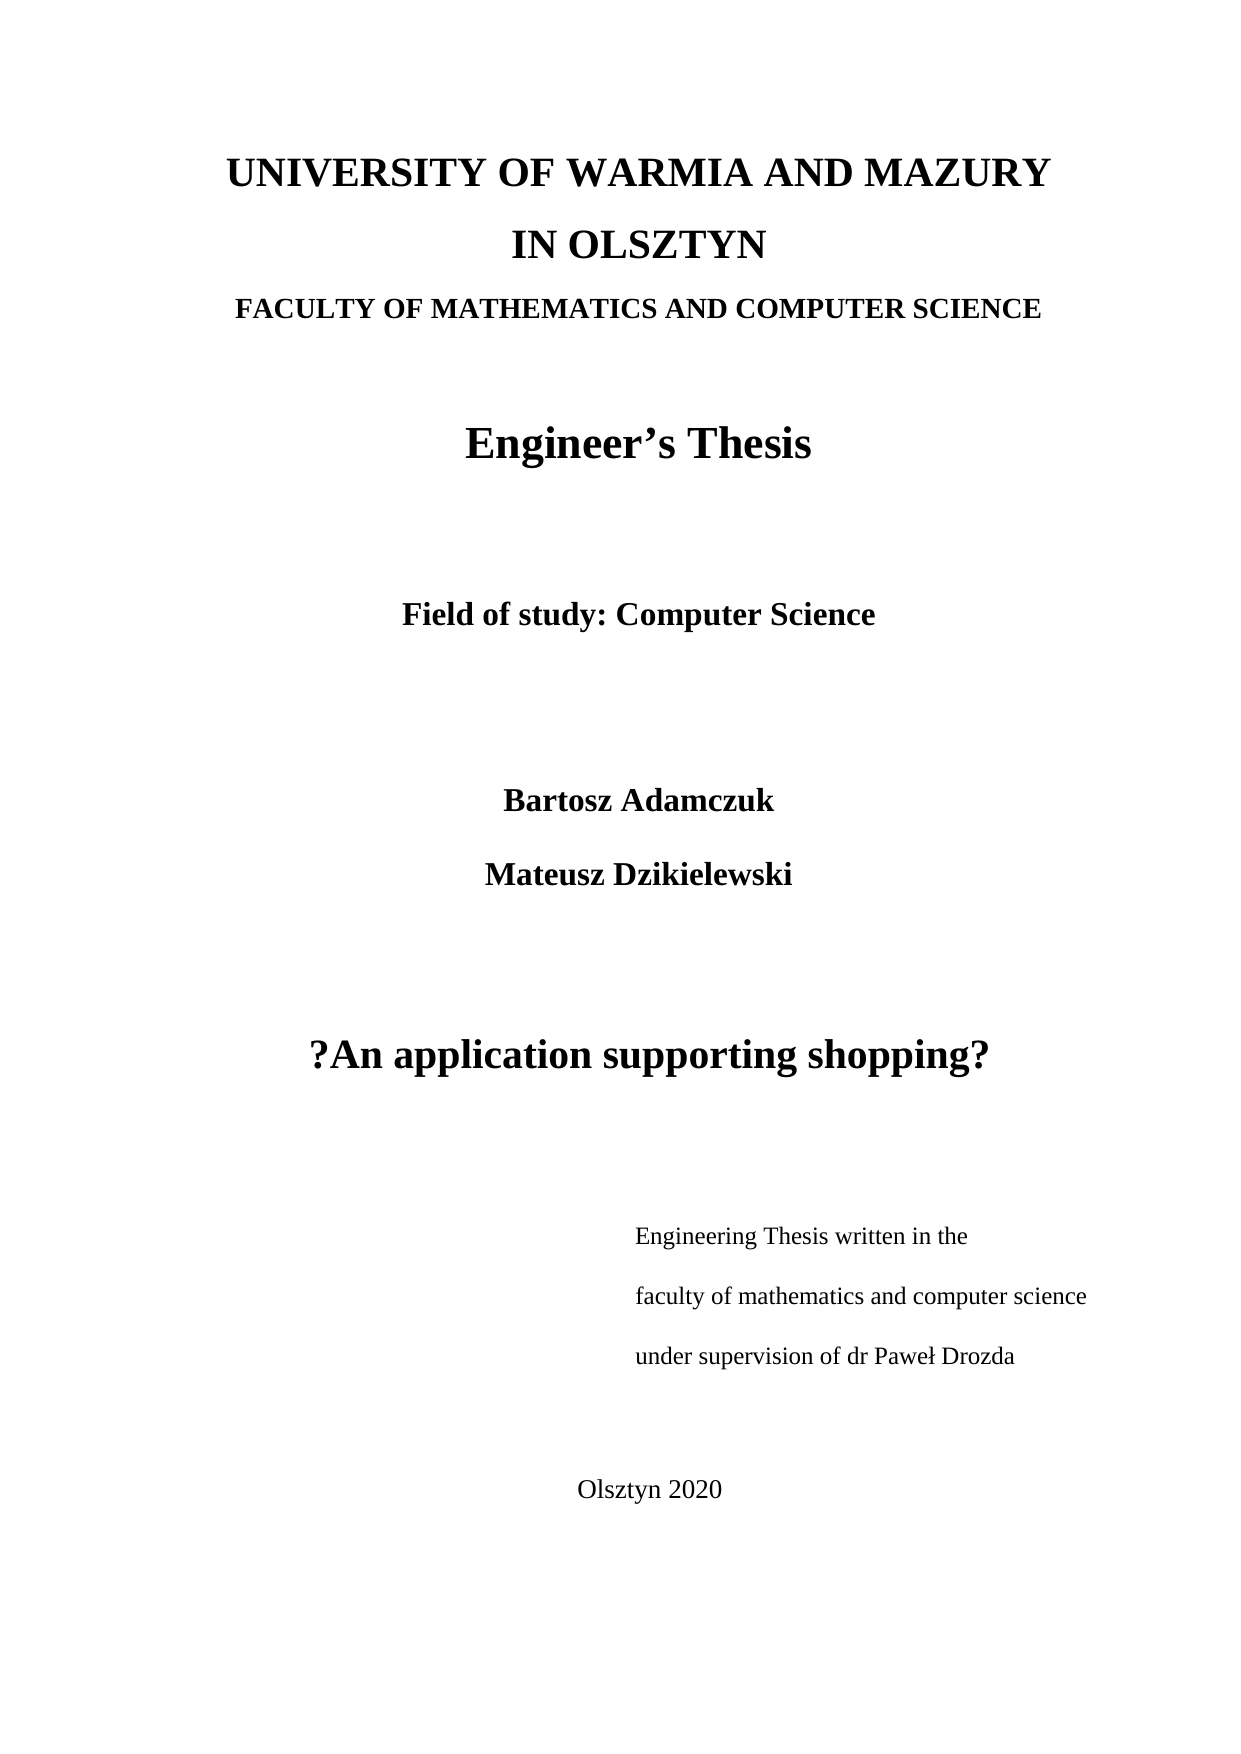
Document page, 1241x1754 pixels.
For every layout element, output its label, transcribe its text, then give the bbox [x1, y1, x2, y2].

text ?An application supporting shopping? [148, 1030, 1093, 1078]
text Mateusz Dzikielewski [148, 854, 1093, 893]
title IN [148, 219, 1093, 267]
text Engineer’s Thesis [148, 415, 1093, 468]
text Engineering Thesis written in the [148, 1221, 1093, 1250]
text faculty of mathematics and computer science [635, 1281, 1093, 1310]
text under supervision of dr Paweł Drozda [561, 1341, 1093, 1369]
text Olsztyn 2020 [148, 1473, 1093, 1504]
subtitle FACULTY OF MATHEMATICS AND COMPUTER SCIENCE [148, 291, 1093, 325]
text Field of study: Computer Science [148, 594, 1093, 633]
title UNIVERSITY OF AND MAZURY [148, 148, 1093, 196]
text Bartosz Adamczuk [148, 780, 1093, 819]
